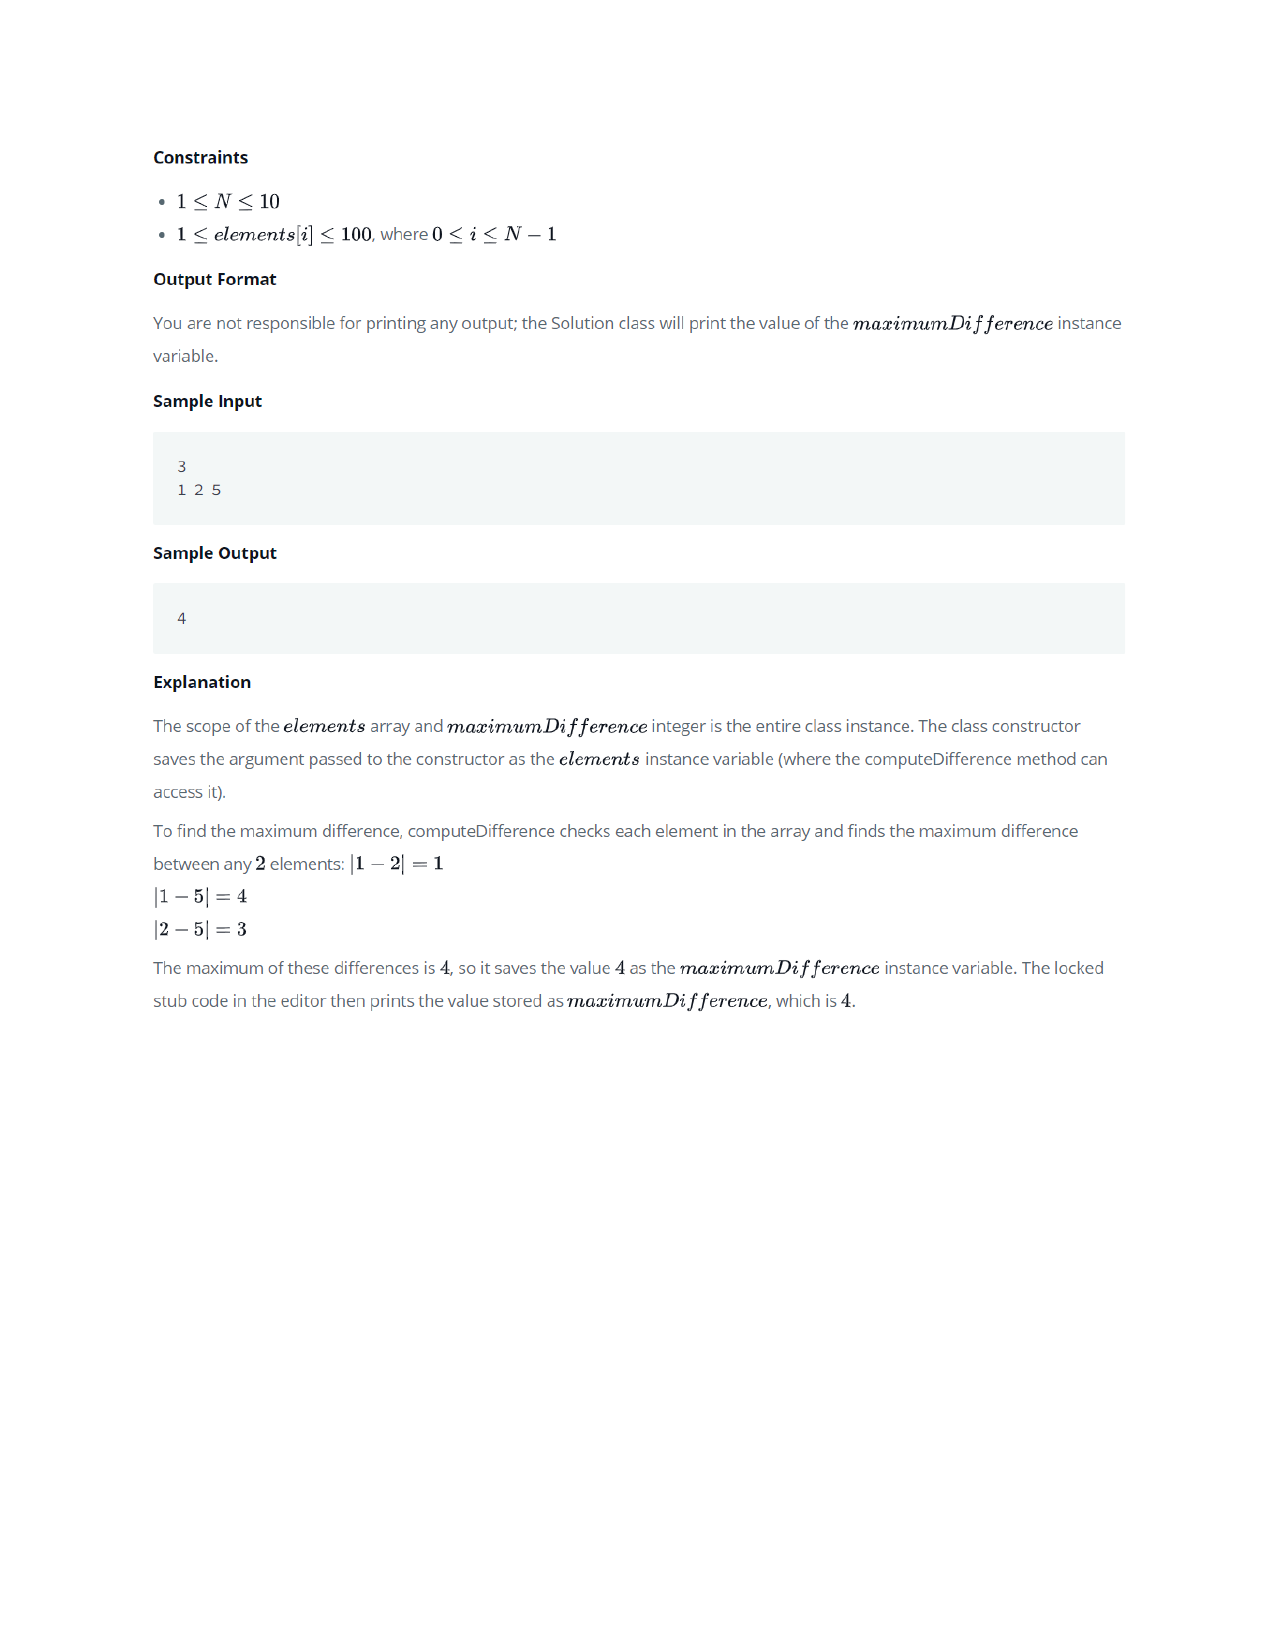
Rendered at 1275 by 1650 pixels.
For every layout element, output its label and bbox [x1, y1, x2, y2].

picture [150, 150, 1125, 1013]
